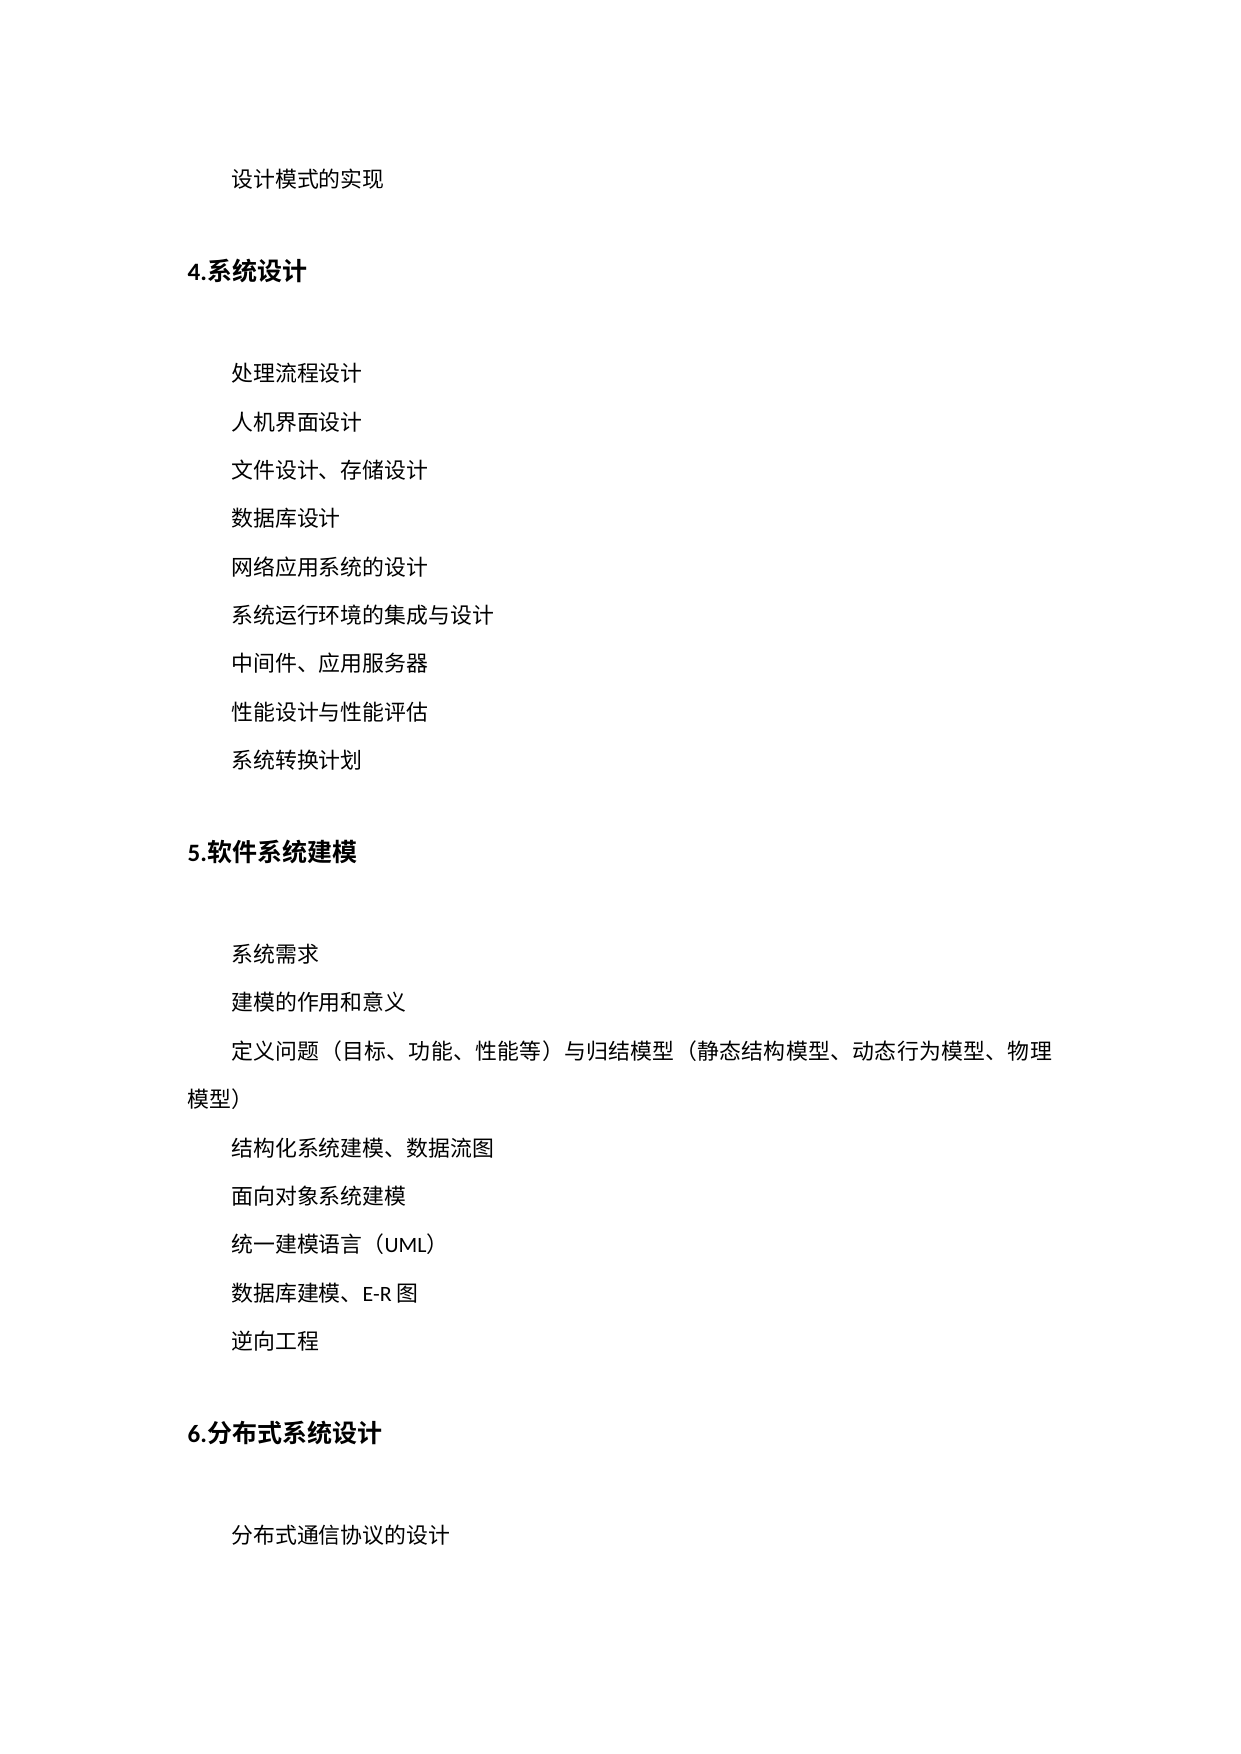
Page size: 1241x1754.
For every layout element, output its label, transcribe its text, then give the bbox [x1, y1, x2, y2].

text 系统需求 [187, 937, 1053, 969]
text 处理流程设计 [187, 356, 1053, 388]
text 中间件、应用服务器 [187, 646, 1053, 678]
text 统一建模语言（UML） [187, 1227, 1053, 1259]
text 网络应用系统的设计 [187, 549, 1053, 582]
text 建模的作用和意义 [187, 985, 1053, 1017]
text 文件设计、存储设计 [187, 453, 1053, 485]
text 系统转换计划 [187, 743, 1053, 775]
text 定义问题（目标、功能、性能等）与归结模型（静态结构模型、动态行为模型、物理模型） [187, 1033, 1053, 1114]
text 分布式通信协议的设计 [187, 1518, 1053, 1550]
text 面向对象系统建模 [187, 1179, 1053, 1211]
text 系统运行环境的集成与设计 [187, 598, 1053, 630]
text 性能设计与性能评估 [187, 694, 1053, 727]
text 结构化系统建模、数据流图 [187, 1130, 1053, 1163]
text 数据库设计 [187, 501, 1053, 533]
subtitle 6.分布式系统设计 [187, 1399, 1053, 1464]
text 人机界面设计 [187, 404, 1053, 437]
text 逆向工程 [187, 1324, 1053, 1356]
subtitle 4.系统设计 [187, 237, 1053, 302]
text 数据库建模、E-R图 [187, 1275, 1053, 1308]
subtitle 5.软件系统建模 [187, 818, 1053, 883]
text 设计模式的实现 [187, 162, 1053, 194]
